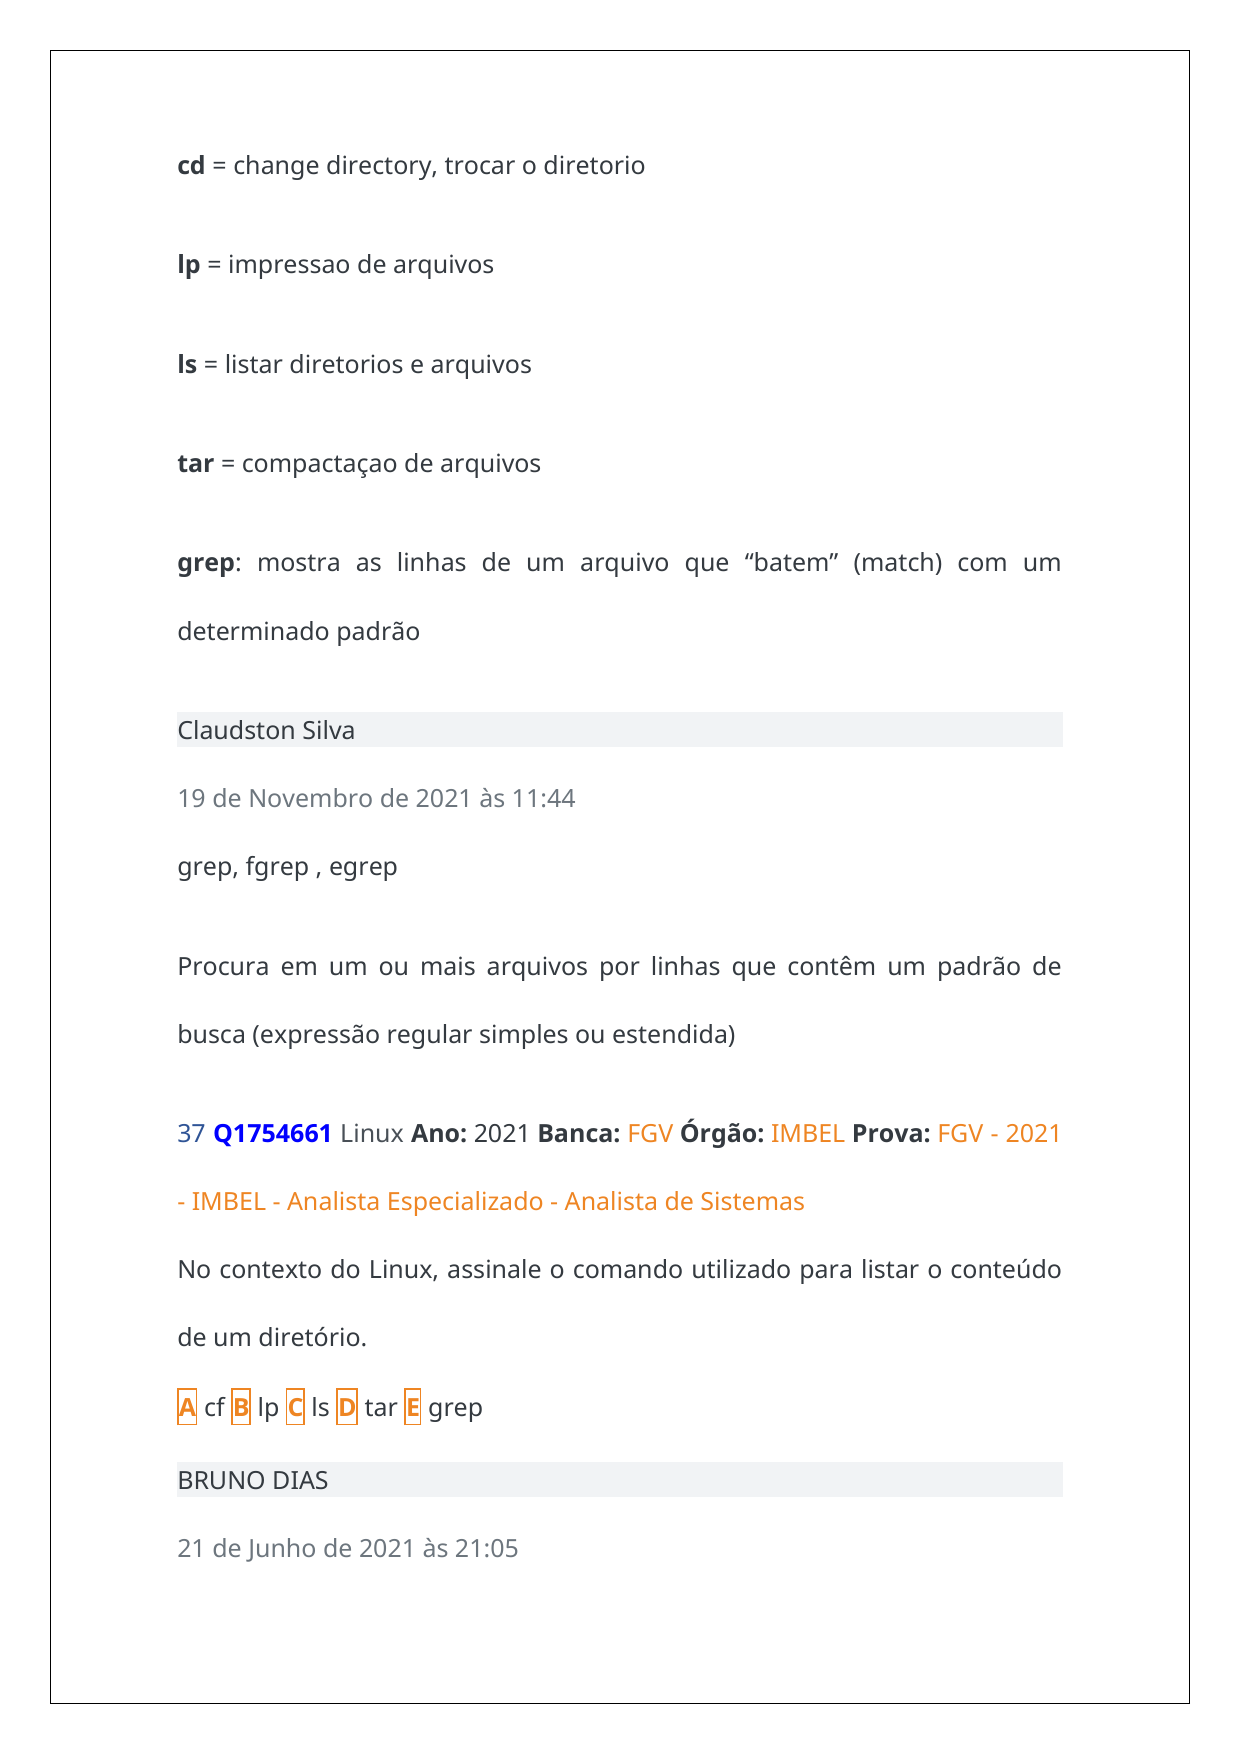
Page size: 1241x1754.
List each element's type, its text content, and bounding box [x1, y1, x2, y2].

text A cf B lp C ls D tar E grep [358, 1388, 404, 1425]
text lp = impressao de arquivos [177, 247, 1063, 281]
text grep: mostra as linhas de um arquivo que “batem” (match) com um determinado padrão [177, 545, 1063, 647]
text grep, fgrep , egrep [177, 849, 1063, 883]
subtitle 37 Q1754661 Linux Ano: 2021 Banca: FGV Órgão: IMBEL Prova: FGV - 2021 - IMBEL - Analista Especializado - Analista de Sistemas [177, 1116, 1063, 1218]
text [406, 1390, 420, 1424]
text cd = change directory, trocar o diretorio [177, 147, 1063, 182]
text ls = listar diretorios e arquivos [177, 346, 1063, 380]
text No contexto do Linux, assinale o comando utilizado para listar o conteúdo de um diretório. [177, 1252, 1063, 1354]
text Procura em um ou mais arquivos por linhas que contêm um padrão de busca (expressão regular simples ou estendida) [177, 948, 1063, 1050]
text tar = compactaçao de arquivos [177, 446, 1063, 480]
text Claudston Silva [177, 712, 1063, 747]
text A cf B lp C ls D tar E grep [421, 1388, 1063, 1425]
text BRUNO DIAS [177, 1462, 1063, 1497]
text 21 de Junho de 2021 às 21:05 [177, 1531, 1063, 1565]
text 19 de Novembro de 2021 às 11:44 [177, 781, 1063, 815]
